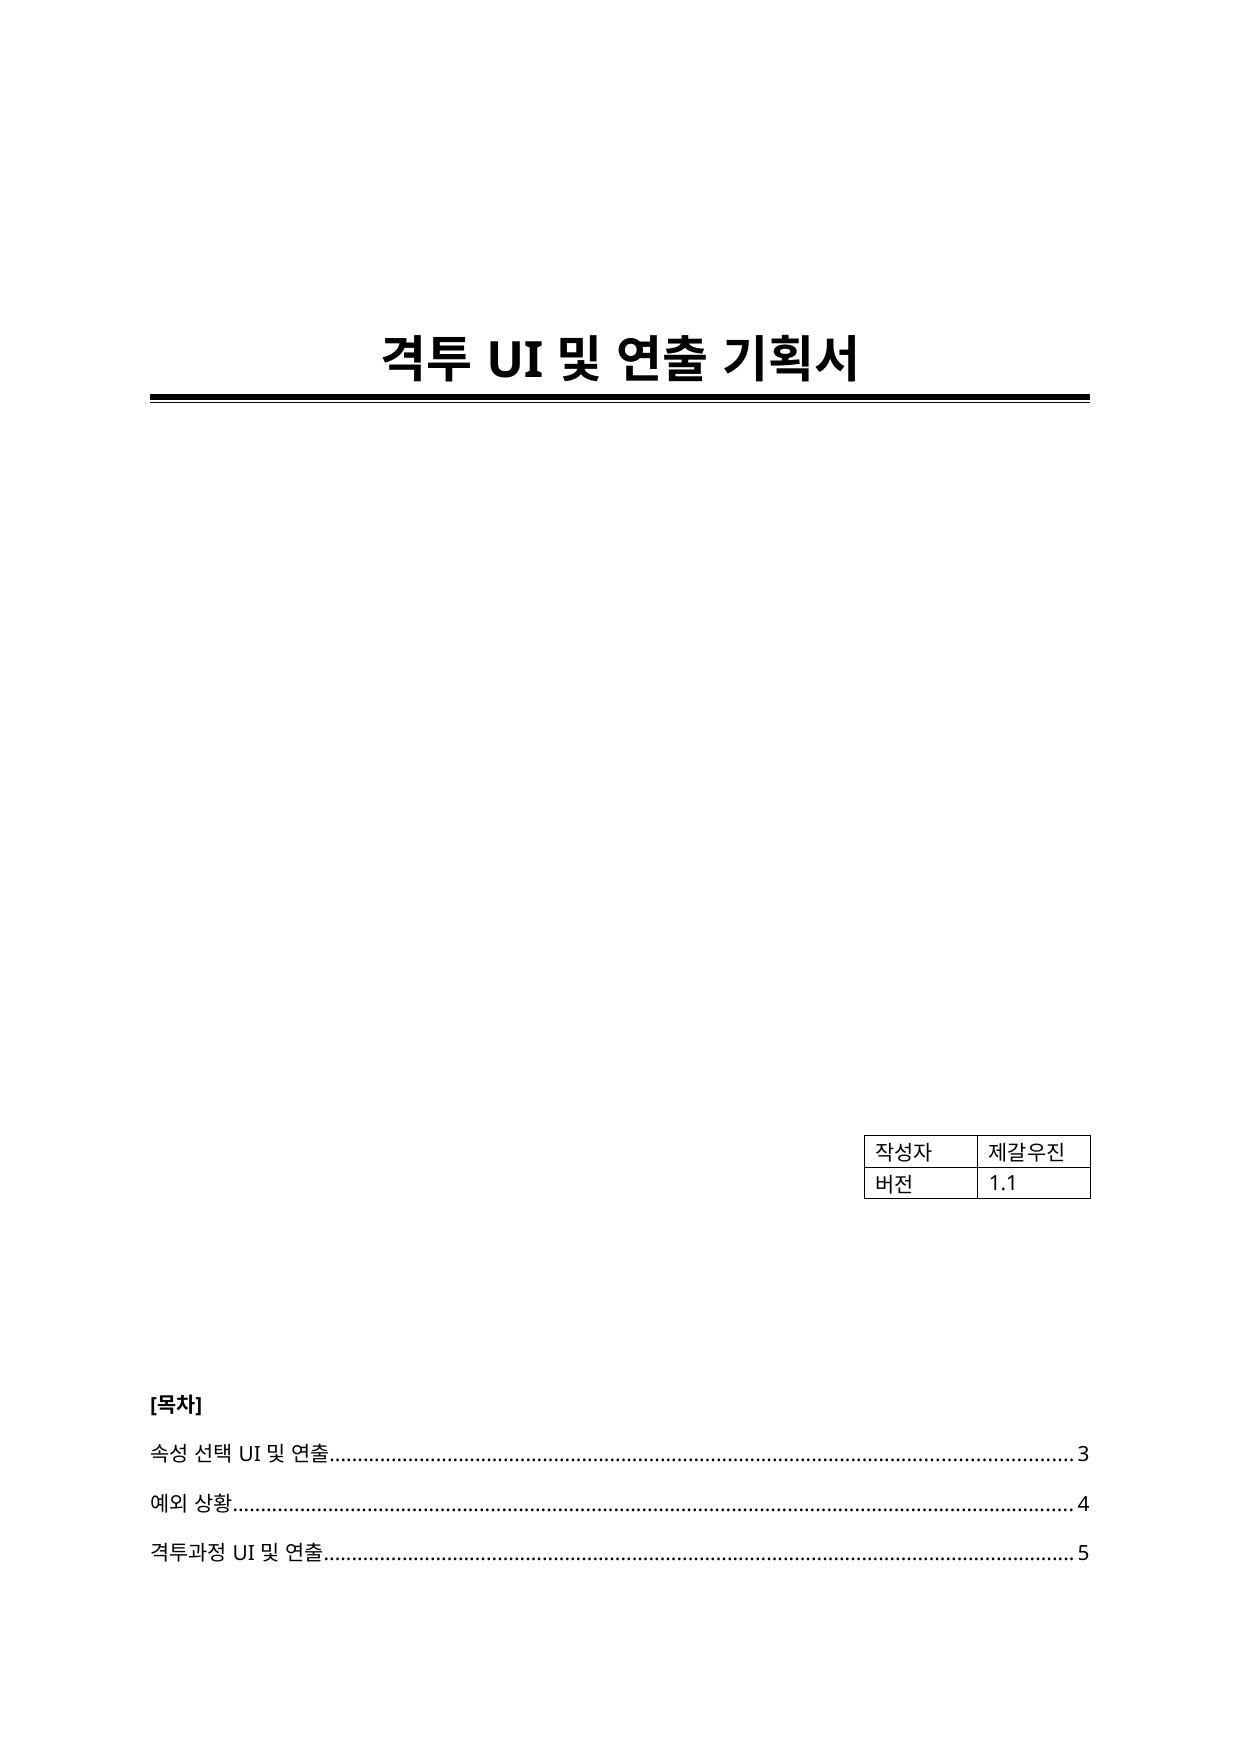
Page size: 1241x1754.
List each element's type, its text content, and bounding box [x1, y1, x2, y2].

table_cell 버전 [865, 1168, 977, 1198]
table_cell 1.1 [978, 1168, 1090, 1198]
text 격투 UI 및 연출 기획서 [150, 319, 1090, 394]
text 예외 상황 4 [150, 1487, 1090, 1517]
table_header 작성자 [865, 1136, 977, 1167]
text [목차] [150, 1388, 1090, 1418]
text 속성 선택 UI 및 연출 3 [150, 1438, 1090, 1468]
table_header 제갈우진 [978, 1136, 1090, 1167]
text 격투과정 UI 및 연출 5 [150, 1536, 1090, 1567]
